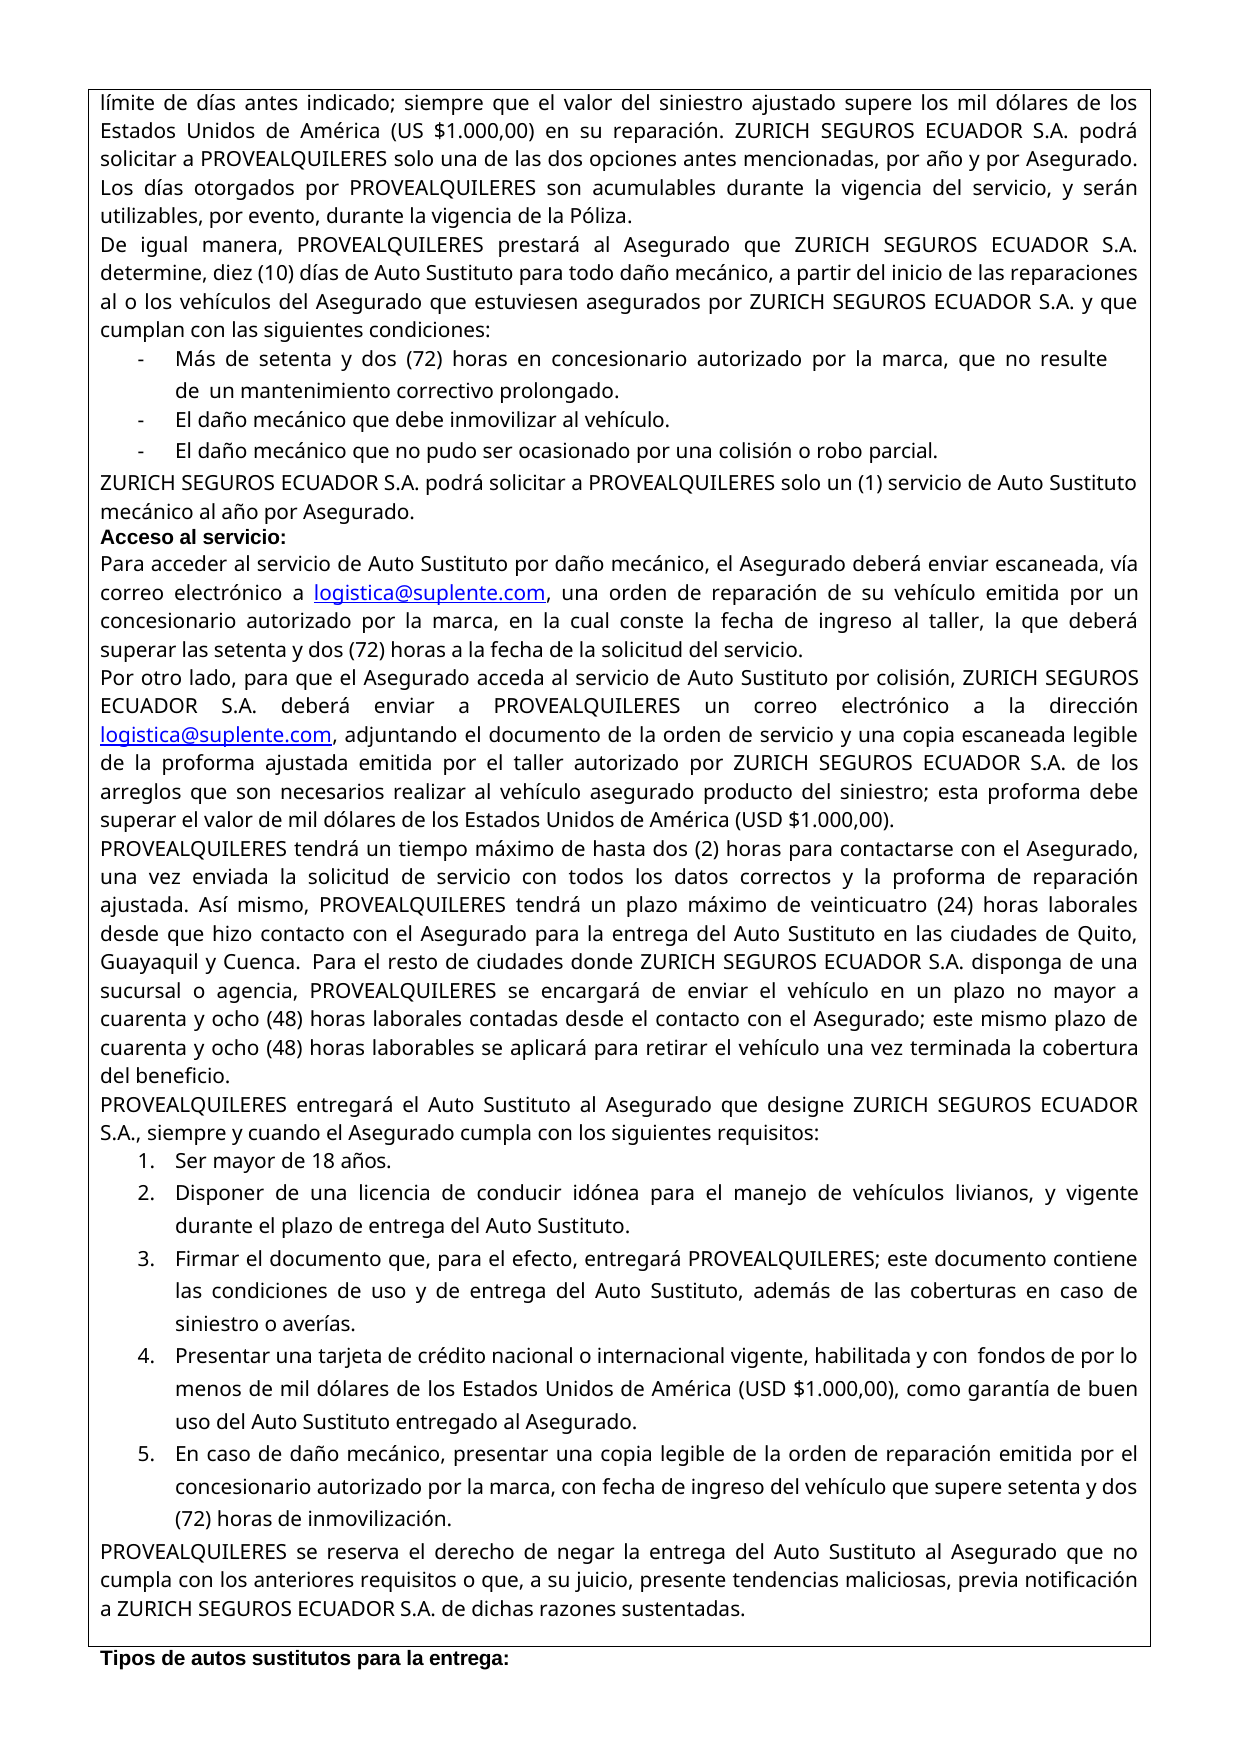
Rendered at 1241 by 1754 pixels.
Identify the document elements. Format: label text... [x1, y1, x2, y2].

list Firmar el documento que, para el efecto, entregará PROVEALQUILERES; este documento contiene las condiciones de uso y de entrega del Auto Sustituto, además de las coberturas en caso de siniestro o averías. [137, 1244, 1138, 1337]
list Más de setenta y dos (72) horas en concesionario autorizado por la marca, que no resulte de un mantenimiento correctivo prolongado. [137, 344, 1138, 405]
text ZURICH SEGUROS ECUADOR S.A. podrá solicitar a PROVEALQUILERES solo un (1) servicio de Auto Sustituto mecánico al año por Asegurado. [100, 468, 1138, 525]
text PROVEALQUILERES entregará el Auto Sustituto al Asegurado que designe ZURICH SEGUROS ECUADOR S.A., siempre y cuando el Asegurado cumpla con los siguientes requisitos: [100, 1090, 1138, 1147]
text De igual manera, PROVEALQUILERES prestará al Asegurado que ZURICH SEGUROS ECUADOR S.A. determine, diez (10) días de Auto Sustituto para todo daño mecánico, a partir del inicio de las reparaciones al o los vehículos del Asegurado que estuviesen asegurados por ZURICH SEGUROS ECUADOR S.A. y que cumplan con las siguientes condiciones: [100, 230, 1138, 344]
text Para acceder al servicio de Auto Sustituto por daño mecánico, el Asegurado deberá enviar escaneada, vía correo electrónico a logistica@suplente.com, una orden de reparación de su vehículo emitida por un concesionario autorizado por la marca, en la cual conste la fecha de ingreso al taller, la que deberá superar las setenta y dos (72) horas a la fecha de la solicitud del servicio. [100, 549, 1139, 663]
subtitle Tipos de autos sustitutos para la entrega: [100, 1646, 1166, 1670]
text límite de días antes indicado; siempre que el valor del siniestro ajustado supere los mil dólares de los Estados Unidos de América (US $1.000,00) en su reparación. ZURICH SEGUROS ECUADOR S.A. podrá solicitar a PROVEALQUILERES solo una de las dos opciones antes mencionadas, por año y por Asegurado. Los días otorgados por PROVEALQUILERES son acumulables durante la vigencia del servicio, y serán utilizables, por evento, durante la vigencia de la Póliza. [100, 88, 1138, 230]
list El daño mecánico que debe inmovilizar al vehículo. [137, 409, 1166, 433]
list Ser mayor de 18 años. [137, 1147, 1166, 1175]
list El daño mecánico que no pudo ser ocasionado por una colisión o robo parcial. [137, 436, 1166, 465]
list Disponer de una licencia de conducir idónea para el manejo de vehículos livianos, y vigente durante el plazo de entrega del Auto Sustituto. [137, 1178, 1139, 1239]
subtitle Acceso al servicio: [100, 525, 1166, 549]
text PROVEALQUILERES tendrá un tiempo máximo de hasta dos (2) horas para contactarse con el Asegurado, una vez enviada la solicitud de servicio con todos los datos correctos y la proforma de reparación ajustada. Así mismo, PROVEALQUILERES tendrá un plazo máximo de veinticuatro (24) horas laborales desde que hizo contacto con el Asegurado para la entrega del Auto Sustituto en las ciudades de Quito, Guayaquil y Cuenca. Para el resto de ciudades donde ZURICH SEGUROS ECUADOR S.A. disponga de una sucursal o agencia, PROVEALQUILERES se encargará de enviar el vehículo en un plazo no mayor a cuarenta y ocho (48) horas laborales contadas desde el contacto con el Asegurado; este mismo plazo de cuarenta y ocho (48) horas laborables se aplicará para retirar el vehículo una vez terminada la cobertura del beneficio. [100, 834, 1139, 1090]
list Presentar una tarjeta de crédito nacional o internacional vigente, habilitada y con fondos de por lo menos de mil dólares de los Estados Unidos de América (USD $1.000,00), como garantía de buen uso del Auto Sustituto entregado al Asegurado. [137, 1342, 1138, 1435]
text Por otro lado, para que el Asegurado acceda al servicio de Auto Sustituto por colisión, ZURICH SEGUROS ECUADOR S.A. deberá enviar a PROVEALQUILERES un correo electrónico a la dirección logistica@suplente.com, adjuntando el documento de la orden de servicio y una copia escaneada legible de la proforma ajustada emitida por el taller autorizado por ZURICH SEGUROS ECUADOR S.A. de los arreglos que son necesarios realizar al vehículo asegurado producto del siniestro; esta proforma debe superar el valor de mil dólares de los Estados Unidos de América (USD $1.000,00). [100, 663, 1139, 834]
